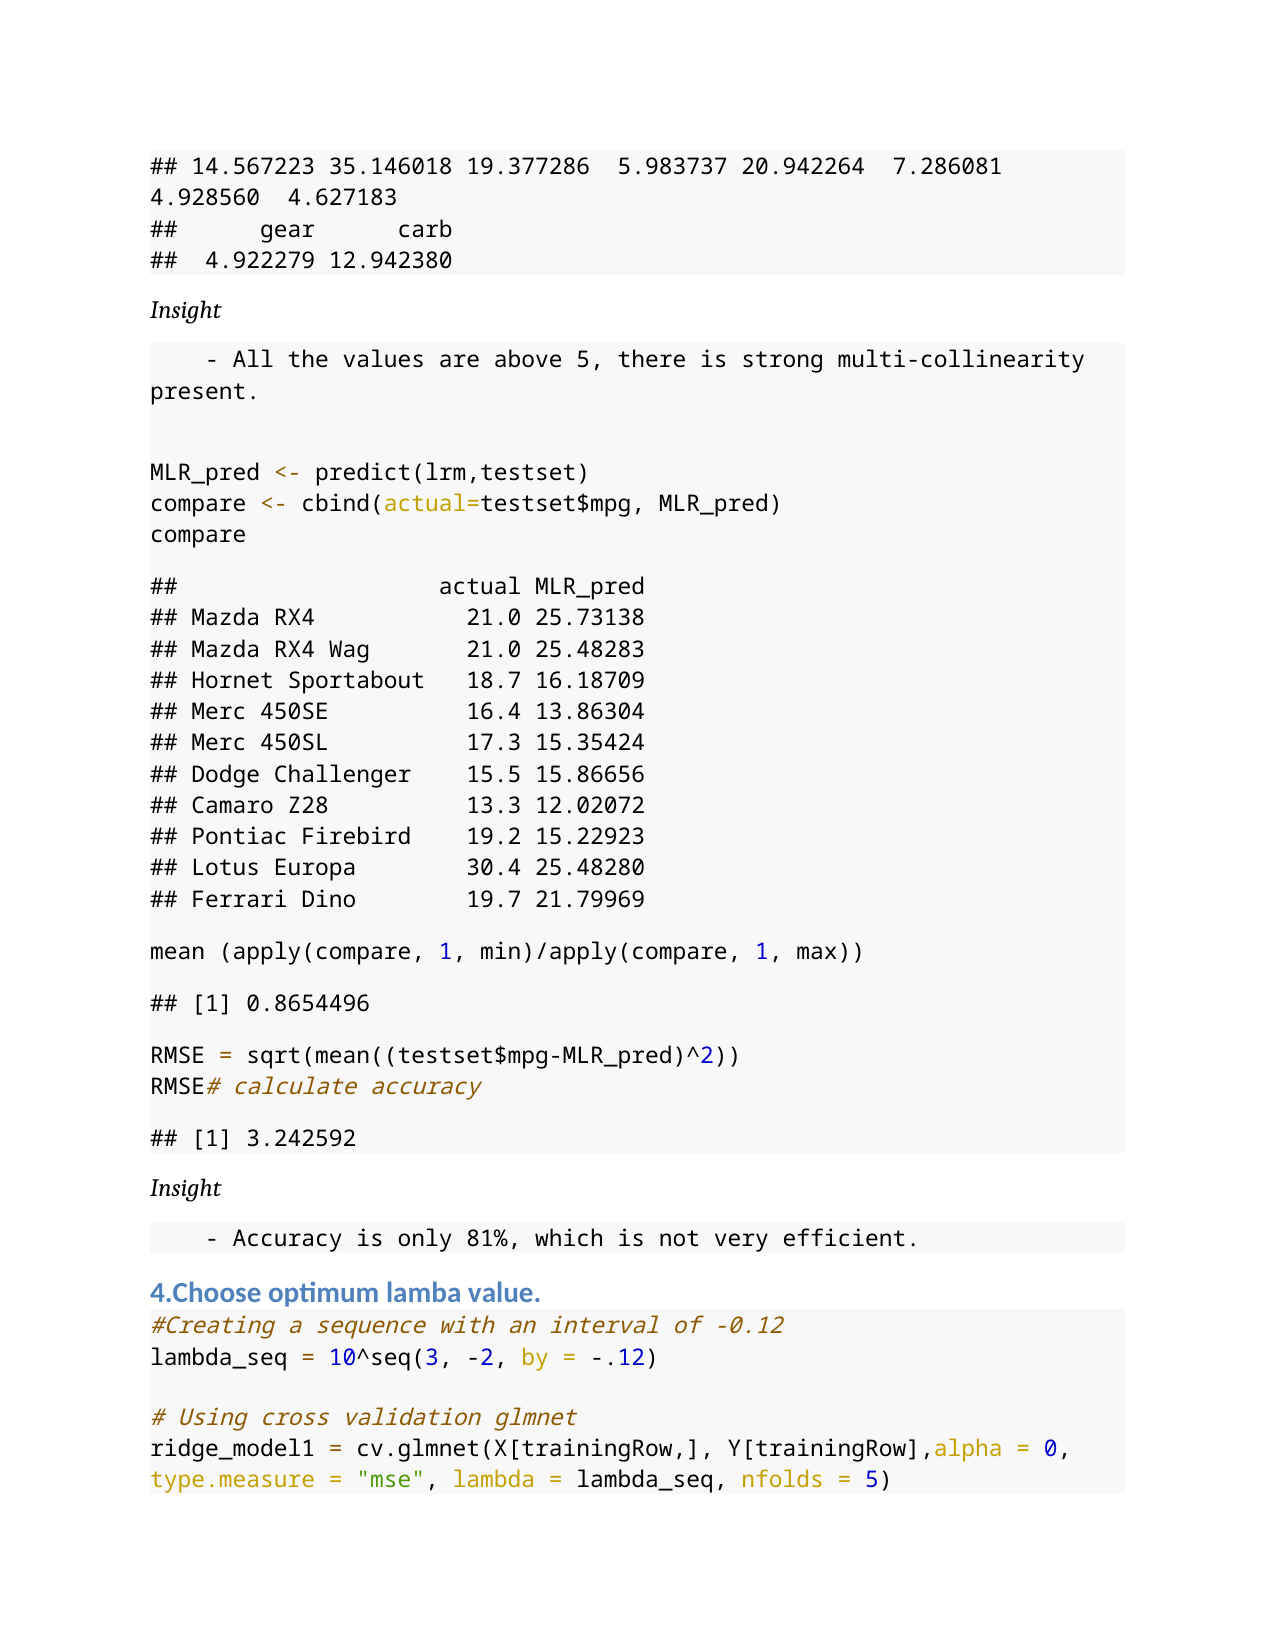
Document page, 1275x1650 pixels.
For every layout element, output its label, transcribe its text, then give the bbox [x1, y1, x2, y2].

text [150, 150, 1125, 275]
text RMSE = sqrt(mean((testset$mpg-MLR_pred)^2)) RMSE# calculate accuracy [480, 1039, 1125, 1101]
text mean (apply(compare, 1, min)/apply(compare, 1, max)) [150, 934, 1125, 966]
text Insight [150, 296, 1125, 324]
text - All the values are above 5, there is strong multi-collinearity present. [150, 343, 1125, 434]
text ## [1] 0.8654496 [150, 987, 1125, 1018]
text ## [1] 3.242592 [150, 1122, 1125, 1153]
text Insight [150, 1174, 1125, 1203]
text MLR_pred <- predict(lrm,testset) compare <- cbind(actual=testset$mpg, MLR_pred) compare [246, 455, 1125, 549]
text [150, 1309, 1125, 1494]
text ## actual MLR_pred ## Mazda RX4 21.0 25.73138 ## Mazda RX4 Wag 21.0 25.48283 ## Hornet Sportabout 18.7 16.18709 ## Merc 450SE 16.4 13.86304 ## Merc 450SL 17.3 15.35424 ## Dodge Challenger 15.5 15.86656 ## Camaro Z28 13.3 12.02072 ## Pontiac Firebird 19.2 15.22923 ## Lotus Europa 30.4 25.48280 ## Ferrari Dino 19.7 21.79969 [150, 570, 1125, 914]
text - Accuracy is only 81%, which is not very efficient. [150, 1222, 1125, 1253]
subtitle 4.Choose optimum lamba value. [150, 1274, 1125, 1309]
